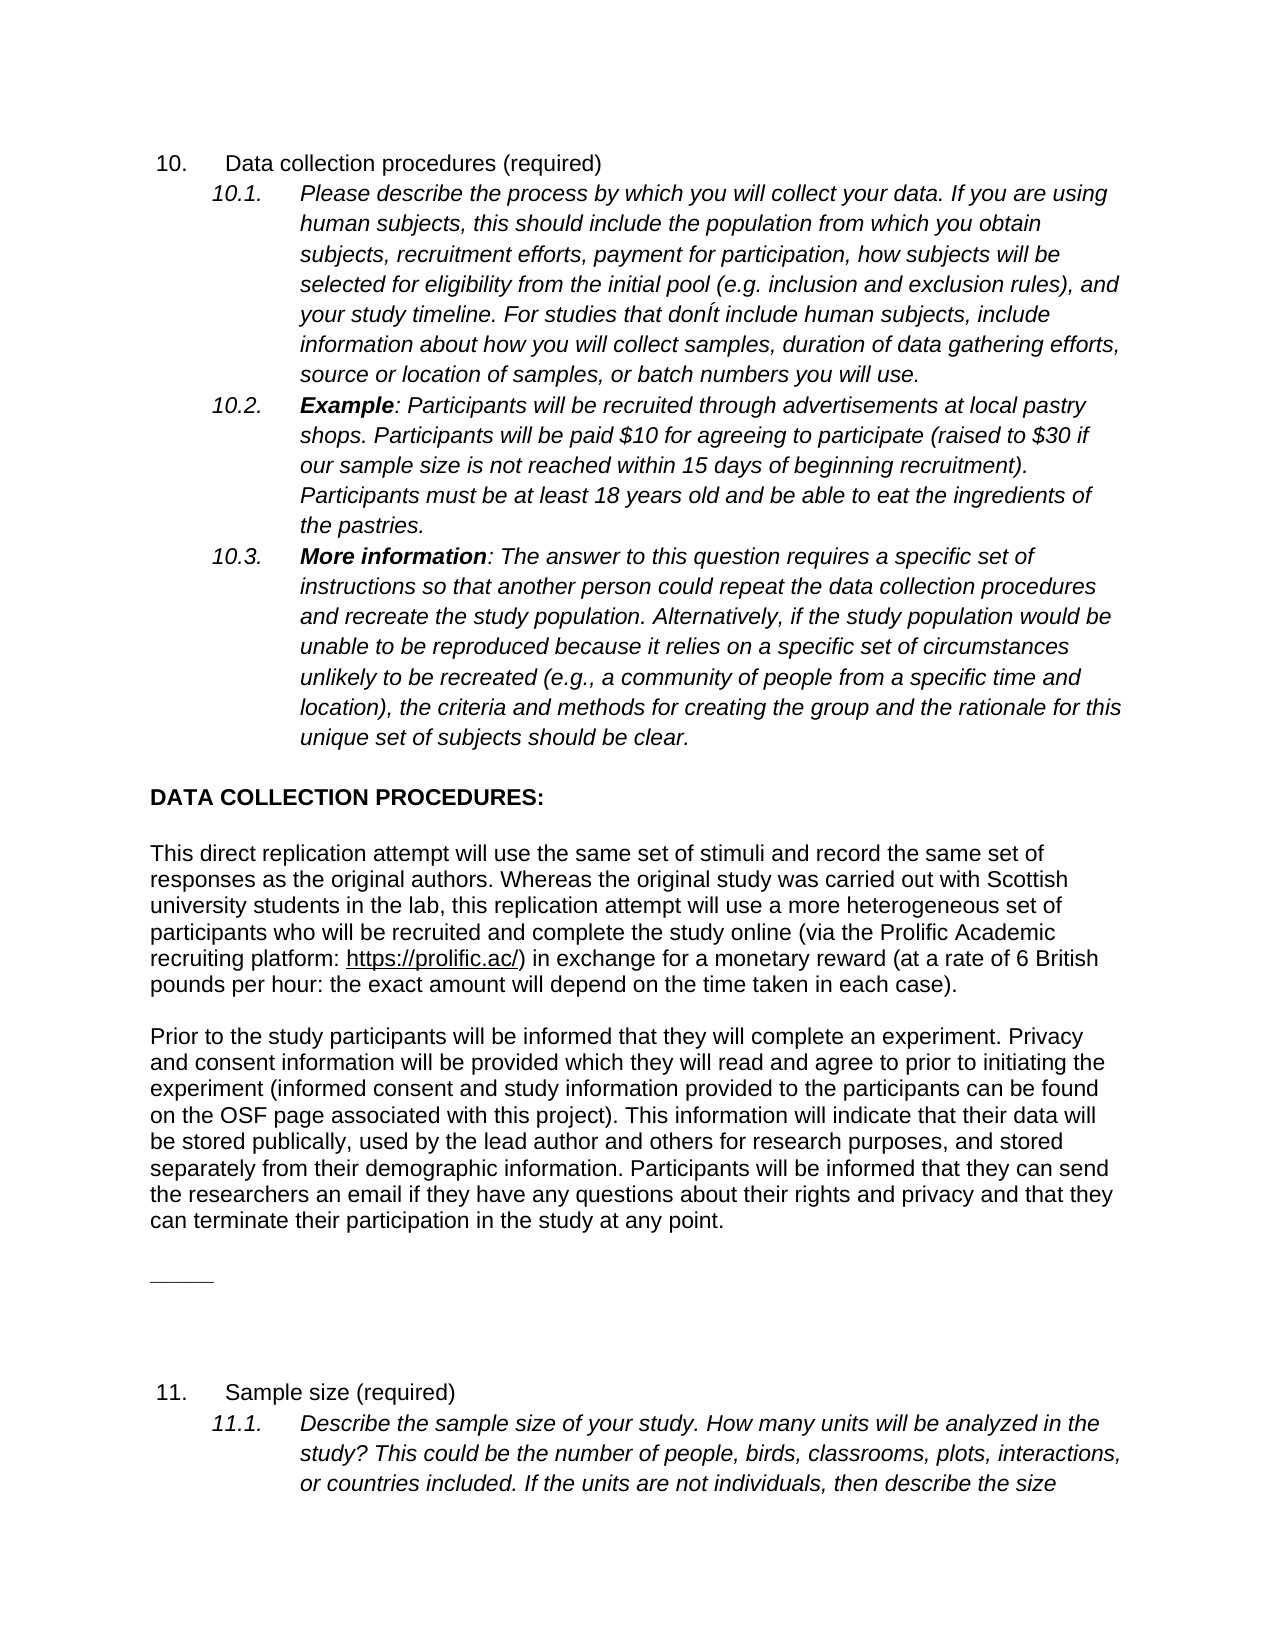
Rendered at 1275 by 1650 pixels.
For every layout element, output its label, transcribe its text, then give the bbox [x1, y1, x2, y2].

text Prior to the study participants will be informed that they will complete an experiment. Privacy and consent information will be provided which they will read and agree to prior to initiating the experiment (informed consent and study information provided to the participants can be found on the OSF page associated with this project). This information will indicate that their data will be stored publically, used by the lead author and others for research purposes, and stored separately from their demographic information. Participants will be informed that they can send the researchers an email if they have any questions about their rights and privacy and that they can terminate their participation in the study at any point. [150, 1023, 1125, 1233]
list Example: Participants will be recruited through advertisements at local pastry shops. Participants will be paid $10 for agreeing to participate (raised to $30 if our sample size is not reached within 15 days of beginning recruitment). Participants must be at least 18 years old and be able to eat the ingredients of the pastries. [262, 392, 1125, 539]
list Please describe the process by which you will collect your data. If you are using human subjects, this should include the population from which you obtain subjects, recruitment efforts, payment for participation, how subjects will be selected for eligibility from the initial pool (e.g. inclusion and exclusion rules), and your study timeline. For studies that donÍt include human subjects, include information about how you will collect samples, duration of data gathering efforts, source or location of samples, or batch numbers you will use. [262, 180, 1125, 388]
list Data collection procedures (required) [187, 150, 1125, 176]
text DATA COLLECTION PROCEDURES: [150, 784, 1125, 811]
text _____ [150, 1258, 1125, 1285]
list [262, 1409, 1125, 1496]
text This direct replication attempt will use the same set of stimuli and record the same set of responses as the original authors. Whereas the original study was carried out with Scottish university students in the lab, this replication attempt will use a more heterogeneous set of participants who will be recruited and complete the study online (via the Prolific Academic recruiting platform: https://prolific.ac/) in exchange for a monetary reward (at a rate of 6 British pounds per hour: the exact amount will depend on the time taken in each case). [150, 839, 1125, 998]
list Sample size (required) [187, 1379, 1125, 1406]
list More information: The answer to this question requires a specific set of instructions so that another person could repeat the data collection procedures and recreate the study population. Alternatively, if the study population would be unable to be reproduced because it relies on a specific set of circumstances unlikely to be recreated (e.g., a community of people from a specific time and location), the criteria and methods for creating the group and the rationale for this unique set of subjects should be clear. [262, 543, 1125, 750]
